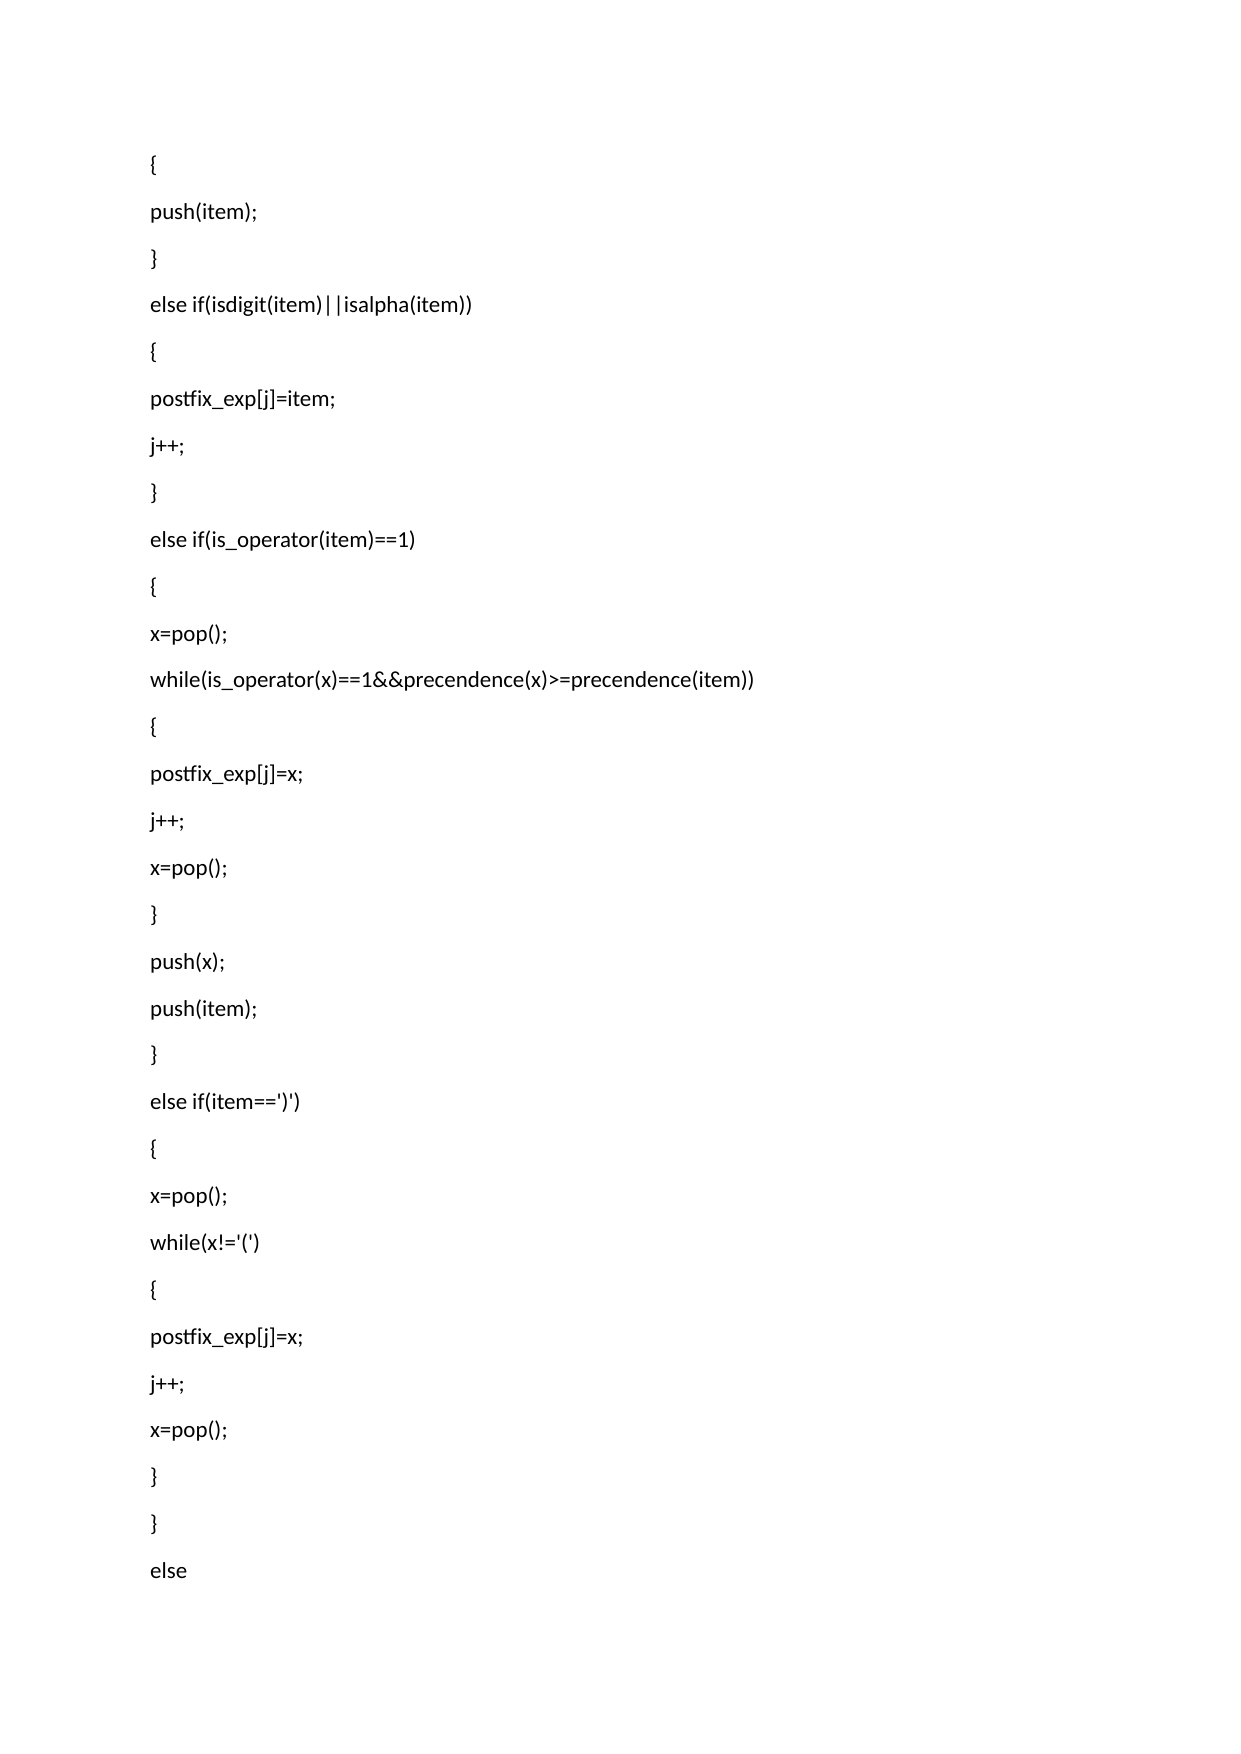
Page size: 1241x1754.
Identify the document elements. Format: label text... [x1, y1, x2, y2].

text { [150, 337, 1090, 366]
text { [150, 712, 1090, 741]
text else [150, 1556, 1090, 1584]
text j++; [150, 431, 1090, 459]
text while(is_operator(x)==1&&precendence(x)>=precendence(item)) [150, 666, 1090, 694]
text { [150, 572, 1090, 600]
text push(item); [150, 197, 1090, 225]
text else if(is_operator(item)==1) [150, 525, 1090, 553]
text postfix_exp[j]=x; [150, 1322, 1090, 1350]
text j++; [150, 806, 1090, 834]
text x=pop(); [150, 619, 1090, 647]
text } [150, 478, 1090, 506]
text } [150, 1509, 1090, 1537]
text while(x!='(') [150, 1228, 1090, 1256]
text } [150, 244, 1090, 272]
text { [150, 1275, 1090, 1303]
text x=pop(); [150, 1416, 1090, 1444]
text } [150, 1462, 1090, 1491]
text push(x); [150, 947, 1090, 975]
text postfix_exp[j]=item; [150, 384, 1090, 412]
text { [150, 150, 1090, 178]
text } [150, 1041, 1090, 1069]
text j++; [150, 1369, 1090, 1397]
text { [150, 1134, 1090, 1162]
text } [150, 900, 1090, 928]
text x=pop(); [150, 1181, 1090, 1209]
text x=pop(); [150, 853, 1090, 881]
text else if(item==')') [150, 1087, 1090, 1116]
text else if(isdigit(item)||isalpha(item)) [150, 291, 1090, 319]
text push(item); [150, 994, 1090, 1022]
text postfix_exp[j]=x; [150, 759, 1090, 787]
